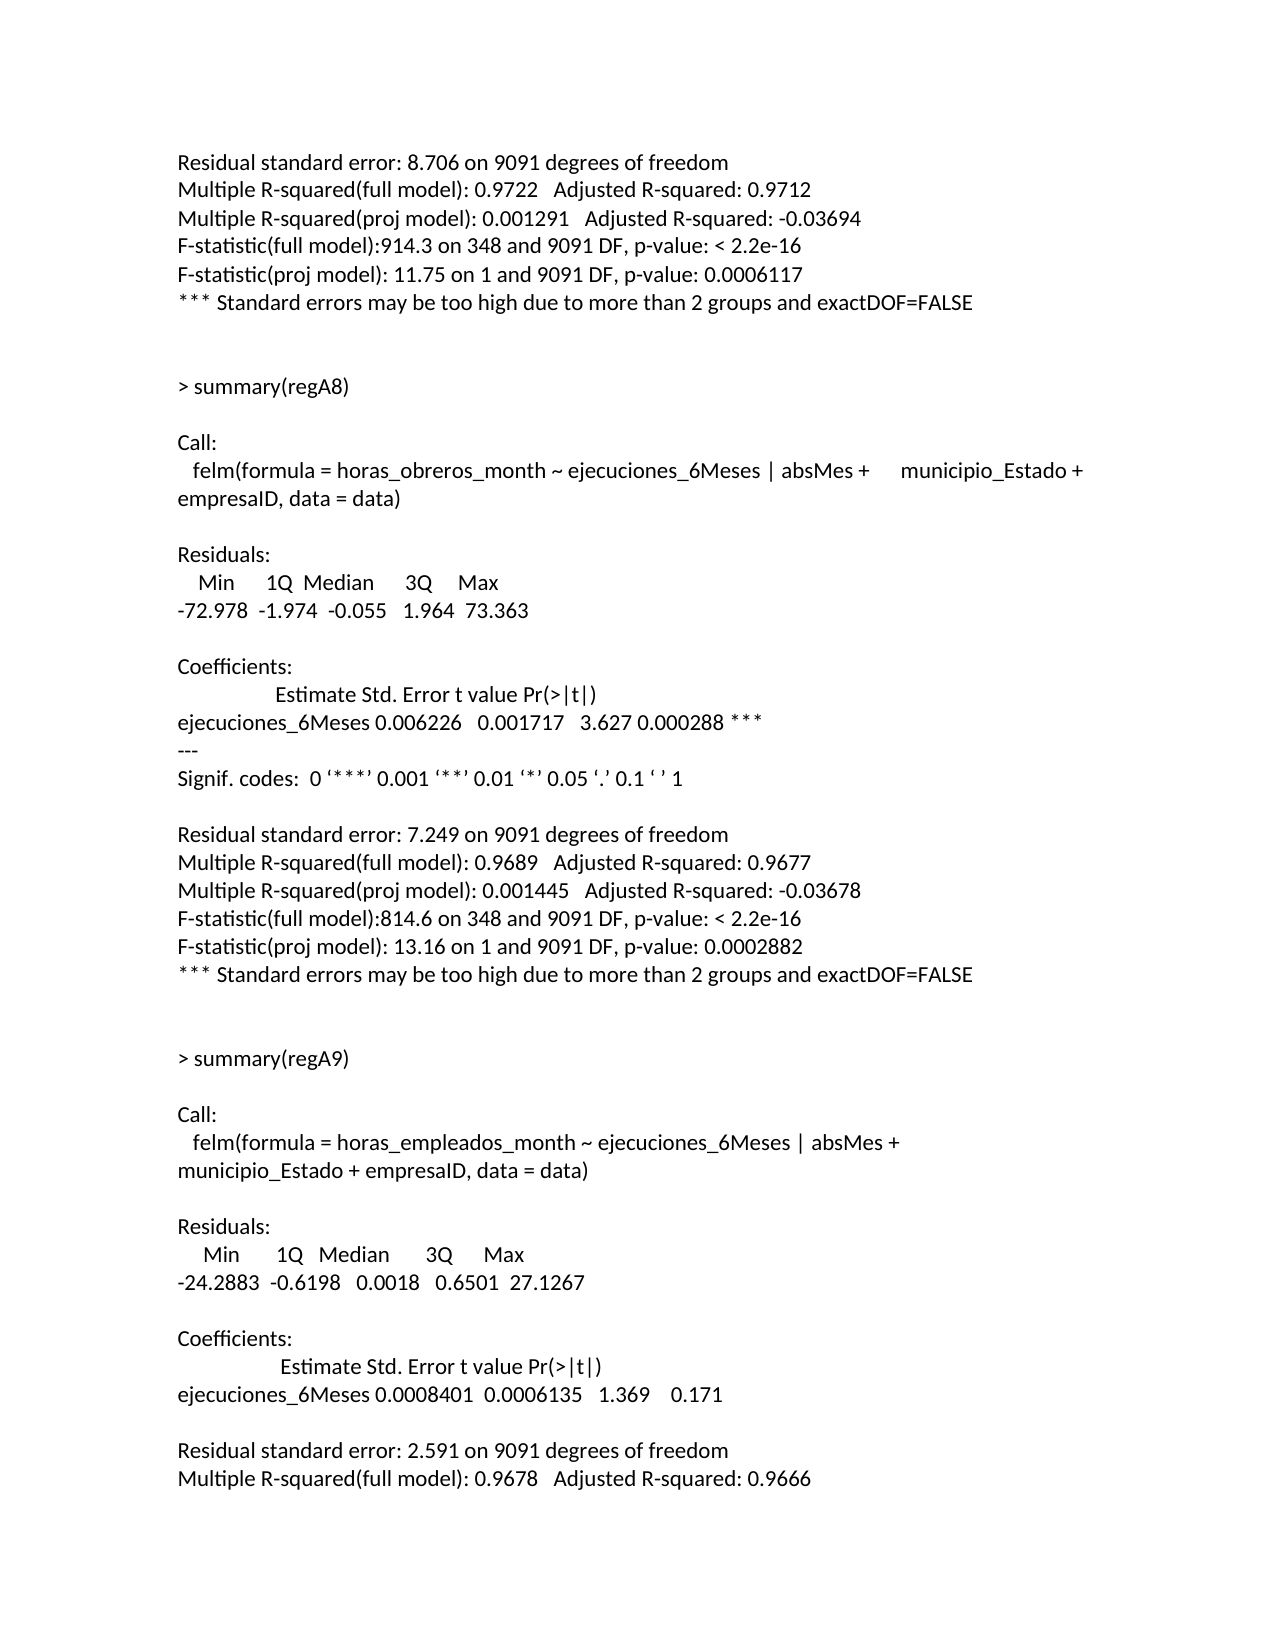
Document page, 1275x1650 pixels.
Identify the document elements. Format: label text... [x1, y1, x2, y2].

text -72.978 -1.974 -0.055 1.964 73.363 [177, 596, 1098, 624]
text F-statistic(full model):914.3 on 348 and 9091 DF, p-value: < 2.2e-16 [177, 232, 1098, 260]
text Min 1Q Median 3Q Max [177, 1240, 1098, 1268]
text Signif. codes: 0 ‘***’ 0.001 ‘**’ 0.01 ‘*’ 0.05 ‘.’ 0.1 ‘ ’ 1 [177, 764, 1098, 792]
text > summary(regA9) [177, 1044, 1098, 1072]
text Residual standard error: 8.706 on 9091 degrees of freedom [177, 148, 1098, 176]
text > summary(regA8) [177, 372, 1098, 400]
text Residual standard error: 7.249 on 9091 degrees of freedom [177, 820, 1098, 848]
text F-statistic(full model):814.6 on 348 and 9091 DF, p-value: < 2.2e-16 [177, 904, 1098, 932]
text F-statistic(proj model): 11.75 on 1 and 9091 DF, p-value: 0.0006117 [177, 260, 1098, 288]
text Residual standard error: 2.591 on 9091 degrees of freedom [177, 1437, 1098, 1464]
text Estimate Std. Error t value Pr(>|t|) [177, 680, 1098, 708]
text Estimate Std. Error t value Pr(>|t|) [177, 1352, 1098, 1381]
text Multiple R-squared(proj model): 0.001445 Adjusted R-squared: -0.03678 [177, 876, 1098, 904]
text ejecuciones_6Meses 0.0008401 0.0006135 1.369 0.171 [177, 1381, 1098, 1408]
text *** Standard errors may be too high due to more than 2 groups and exactDOF=FALSE [177, 960, 1098, 988]
text Coefficients: [177, 1324, 1098, 1352]
text *** Standard errors may be too high due to more than 2 groups and exactDOF=FALSE [177, 288, 1098, 316]
text ejecuciones_6Meses 0.006226 0.001717 3.627 0.000288 *** [177, 708, 1098, 736]
text Residuals: [177, 1212, 1098, 1240]
text Multiple R-squared(full model): 0.9678 Adjusted R-squared: 0.9666 [177, 1464, 1098, 1493]
text --- [177, 736, 1098, 764]
text Multiple R-squared(proj model): 0.001291 Adjusted R-squared: -0.03694 [177, 204, 1098, 232]
text F-statistic(proj model): 13.16 on 1 and 9091 DF, p-value: 0.0002882 [177, 932, 1098, 960]
text Call: [177, 428, 1098, 456]
text Coefficients: [177, 652, 1098, 680]
text felm(formula = horas_obreros_month ~ ejecuciones_6Meses | absMes + municipio_Estado + empresaID, data = data) [177, 456, 1098, 512]
text Call: [177, 1100, 1098, 1128]
text Min 1Q Median 3Q Max [177, 568, 1098, 596]
text -24.2883 -0.6198 0.0018 0.6501 27.1267 [177, 1268, 1098, 1296]
text Multiple R-squared(full model): 0.9689 Adjusted R-squared: 0.9677 [177, 848, 1098, 876]
text Multiple R-squared(full model): 0.9722 Adjusted R-squared: 0.9712 [177, 176, 1098, 204]
text felm(formula = horas_empleados_month ~ ejecuciones_6Meses | absMes + municipio_Estado + empresaID, data = data) [177, 1128, 1098, 1184]
text Residuals: [177, 540, 1098, 568]
